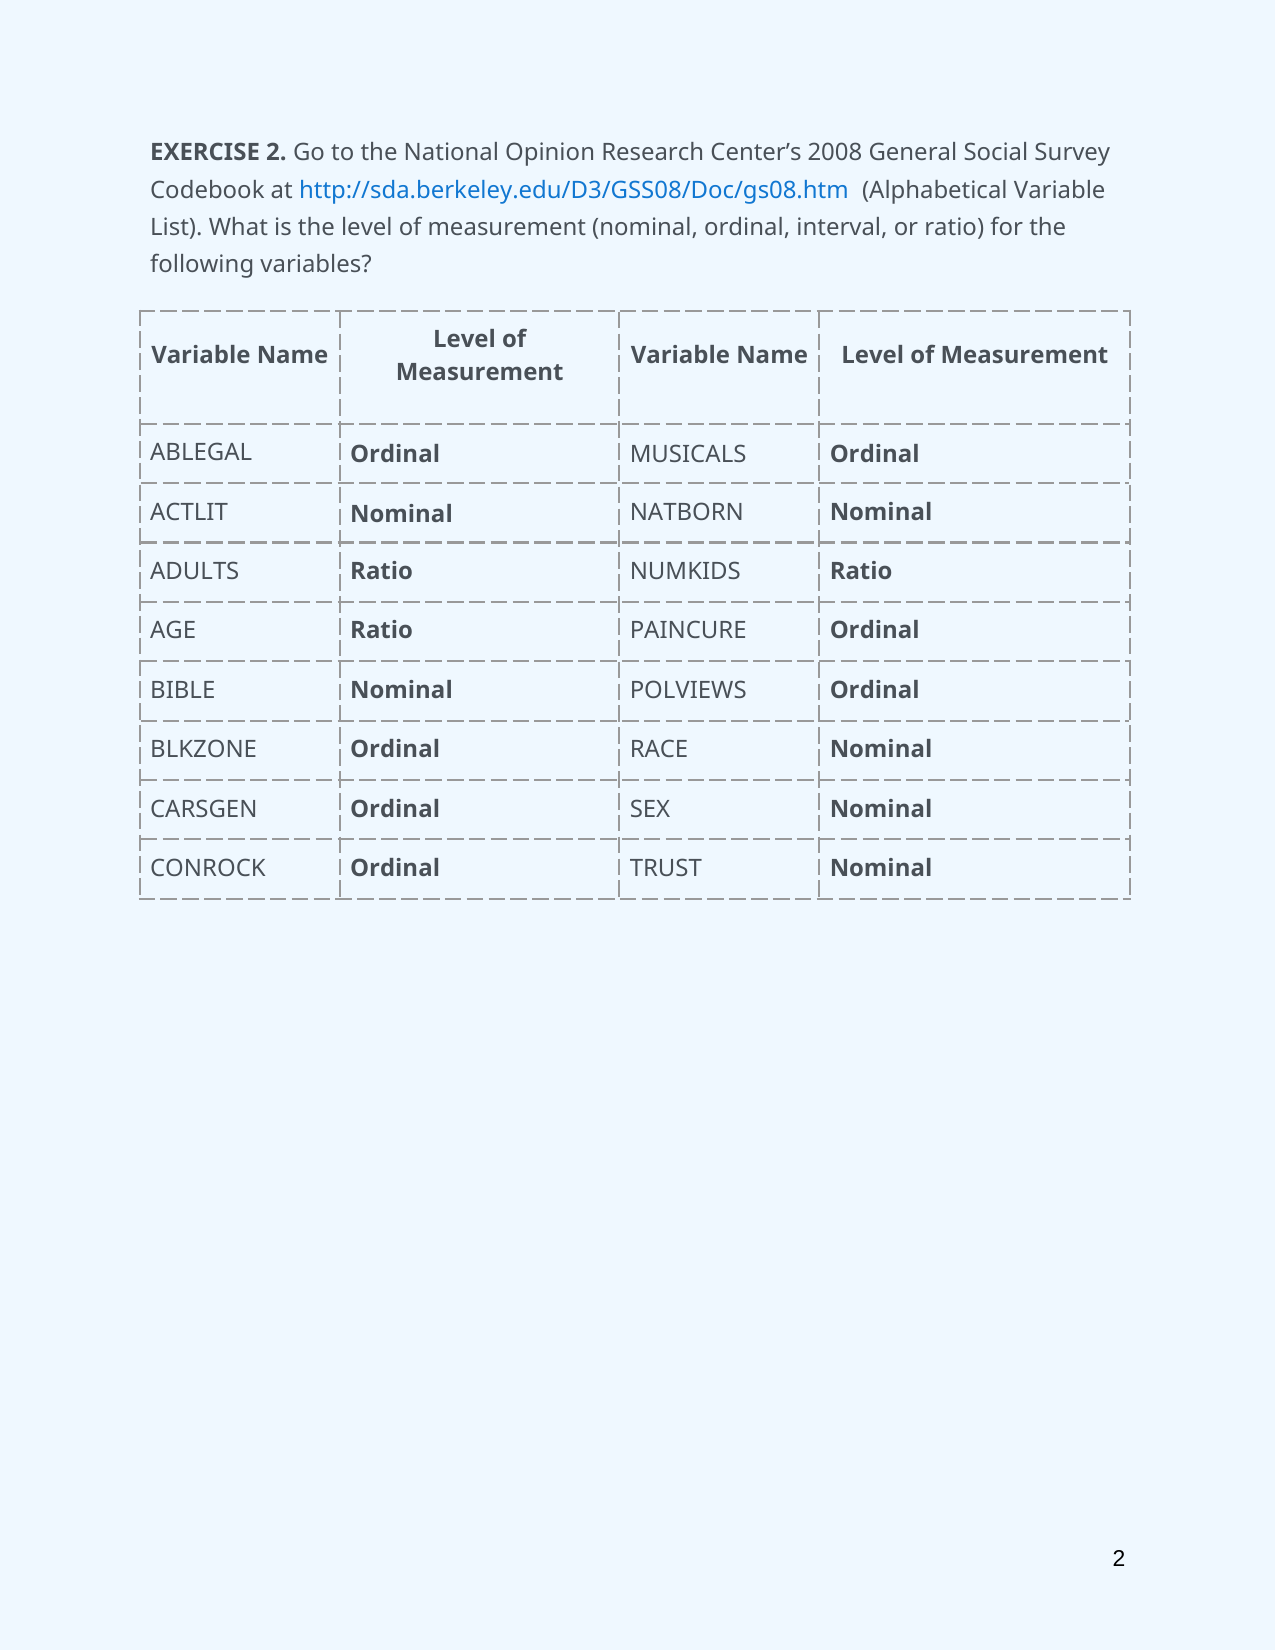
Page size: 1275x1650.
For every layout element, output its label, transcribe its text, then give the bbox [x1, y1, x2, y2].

table_cell Ordinal [340, 779, 619, 838]
table_cell RACE [619, 720, 819, 779]
table_cell NATBORN [619, 482, 819, 541]
table_cell AGE [140, 601, 339, 660]
table_cell Ordinal [819, 601, 1130, 660]
table_cell ADULTS [140, 541, 339, 601]
table_cell BIBLE [140, 660, 339, 719]
table_cell Ratio [819, 541, 1130, 601]
table_cell SEX [619, 779, 819, 838]
table_cell Nominal [819, 720, 1130, 779]
table_cell Ordinal [819, 660, 1130, 719]
table_cell Nominal [340, 660, 619, 719]
text EXERCISE 2. Go to the National Opinion Research Center’s 2008 General Social Survey Codebook at http://sda.berkeley.edu/D3/GSS08/Doc/gs08.htm (Alphabetical Variable List). What is the level of measurement (nominal, ordinal, interval, or ratio) for the following variables? [150, 135, 1125, 280]
table_cell Ratio [340, 601, 619, 660]
table_cell Ordinal [340, 423, 619, 482]
table_cell ABLEGAL [140, 423, 339, 482]
table_header Level of Measurement [819, 310, 1130, 423]
table_cell Nominal [819, 779, 1130, 838]
table_cell MUSICALS [619, 423, 819, 482]
table_cell Ratio [340, 541, 619, 601]
table_cell Nominal [819, 482, 1130, 541]
table_cell Nominal [819, 838, 1130, 898]
table_cell POLVIEWS [619, 660, 819, 719]
table_cell CONROCK [140, 838, 339, 898]
table_cell PAINCURE [619, 601, 819, 660]
table_cell Ordinal [340, 720, 619, 779]
table_cell CARSGEN [140, 779, 339, 838]
table_header Level of Measurement [340, 310, 619, 423]
table_cell ACTLIT [140, 482, 339, 541]
table_cell BLKZONE [140, 720, 339, 779]
table_cell NUMKIDS [619, 541, 819, 601]
table_cell TRUST [619, 838, 819, 898]
table_cell Nominal [340, 482, 619, 541]
table_header Variable Name [619, 310, 819, 423]
table_header Variable Name [140, 310, 339, 423]
table_cell Ordinal [819, 423, 1130, 482]
table_cell Ordinal [340, 838, 619, 898]
